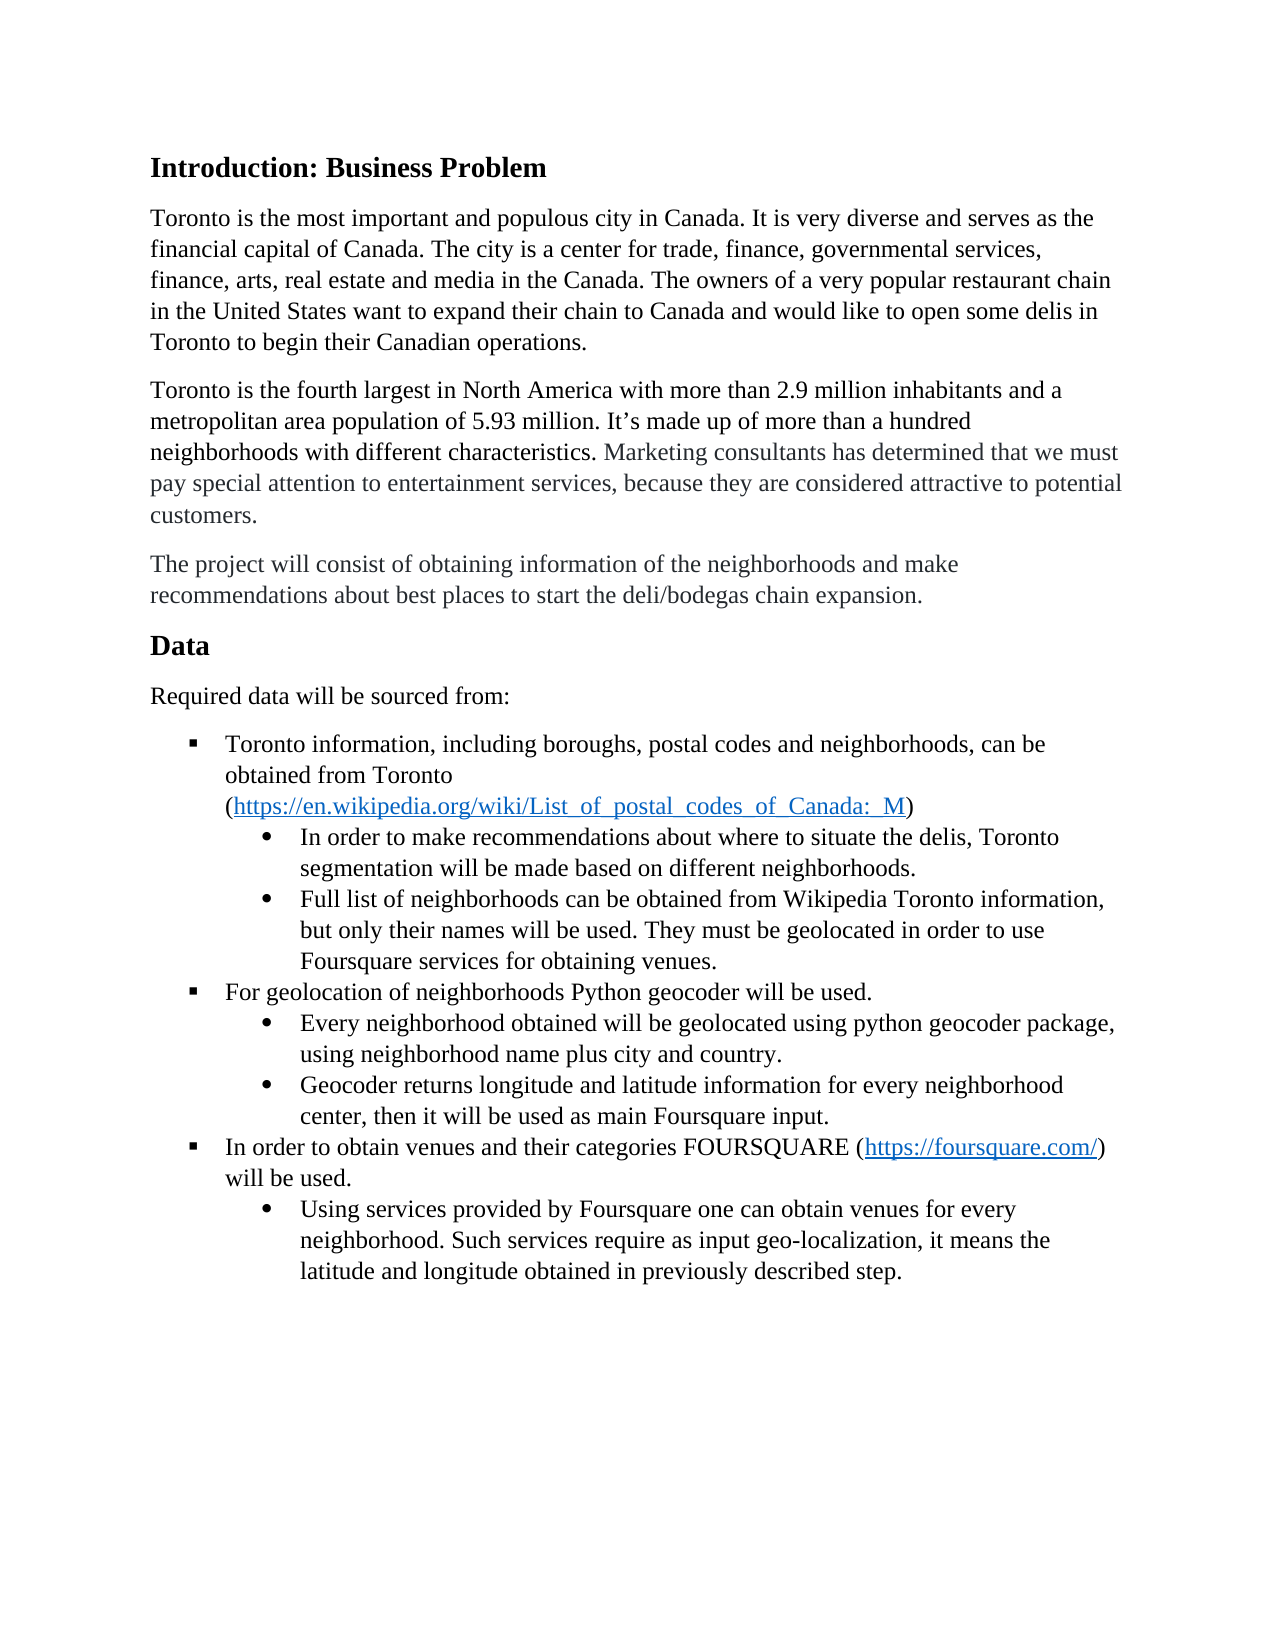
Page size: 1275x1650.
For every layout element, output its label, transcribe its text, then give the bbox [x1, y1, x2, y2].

text Required data will be sourced from: [150, 681, 1125, 710]
list Every neighborhood obtained will be geolocated using python geocoder package, using neighborhood name plus city and country. [262, 1008, 1125, 1068]
list Full list of neighborhoods can be obtained from Wikipedia Toronto information, but only their names will be used. They must be geolocated in order to use Foursquare services for obtaining venues. [262, 884, 1125, 975]
text The project will consist of obtaining information of the neighborhoods and make recommendations about best places to start the deli/bodegas chain expansion. [150, 549, 1125, 609]
list In order to make recommendations about where to situate the delis, Toronto segmentation will be made based on different neighborhoods. [262, 822, 1125, 882]
text Toronto is the most important and populous city in Canada. It is very diverse and serves as the financial capital of Canada. The city is a center for trade, finance, governmental services, finance, arts, real estate and media in the Canada. The owners of a very popular restaurant chain in the United States want to expand their chain to Canada and would like to open some delis in Toronto to begin their Canadian operations. [150, 203, 1125, 356]
text Toronto is the fourth largest in North America with more than 2.9 million inhabitants and a metropolitan area population of 5.93 million. It’s made up of more than a hundred neighborhoods with different characteristics. Marketing consultants has determined that we must pay special attention to entertainment services, because they are considered attractive to potential customers. [150, 375, 1125, 530]
list Toronto information, including boroughs, postal codes and neighborhoods, can be obtained from Toronto (https://en.wikipedia.org/wiki/List_of_postal_codes_of_Canada:_M) [187, 729, 1125, 819]
list In order to obtain venues and their categories FOURSQUARE (https://foursquare.com/) will be used. [187, 1132, 1125, 1192]
list Using services provided by Foursquare one can obtain venues for every neighborhood. Such services require as input geo-localization, it means the latitude and longitude obtained in previously described step. [262, 1194, 1125, 1285]
list Geocoder returns longitude and latitude information for every neighborhood center, then it will be used as main Foursquare input. [262, 1070, 1125, 1130]
text Data [150, 628, 1125, 662]
text Introduction: Business Problem [150, 150, 1125, 183]
list For geolocation of neighborhoods Python geocoder will be used. [187, 977, 1125, 1006]
